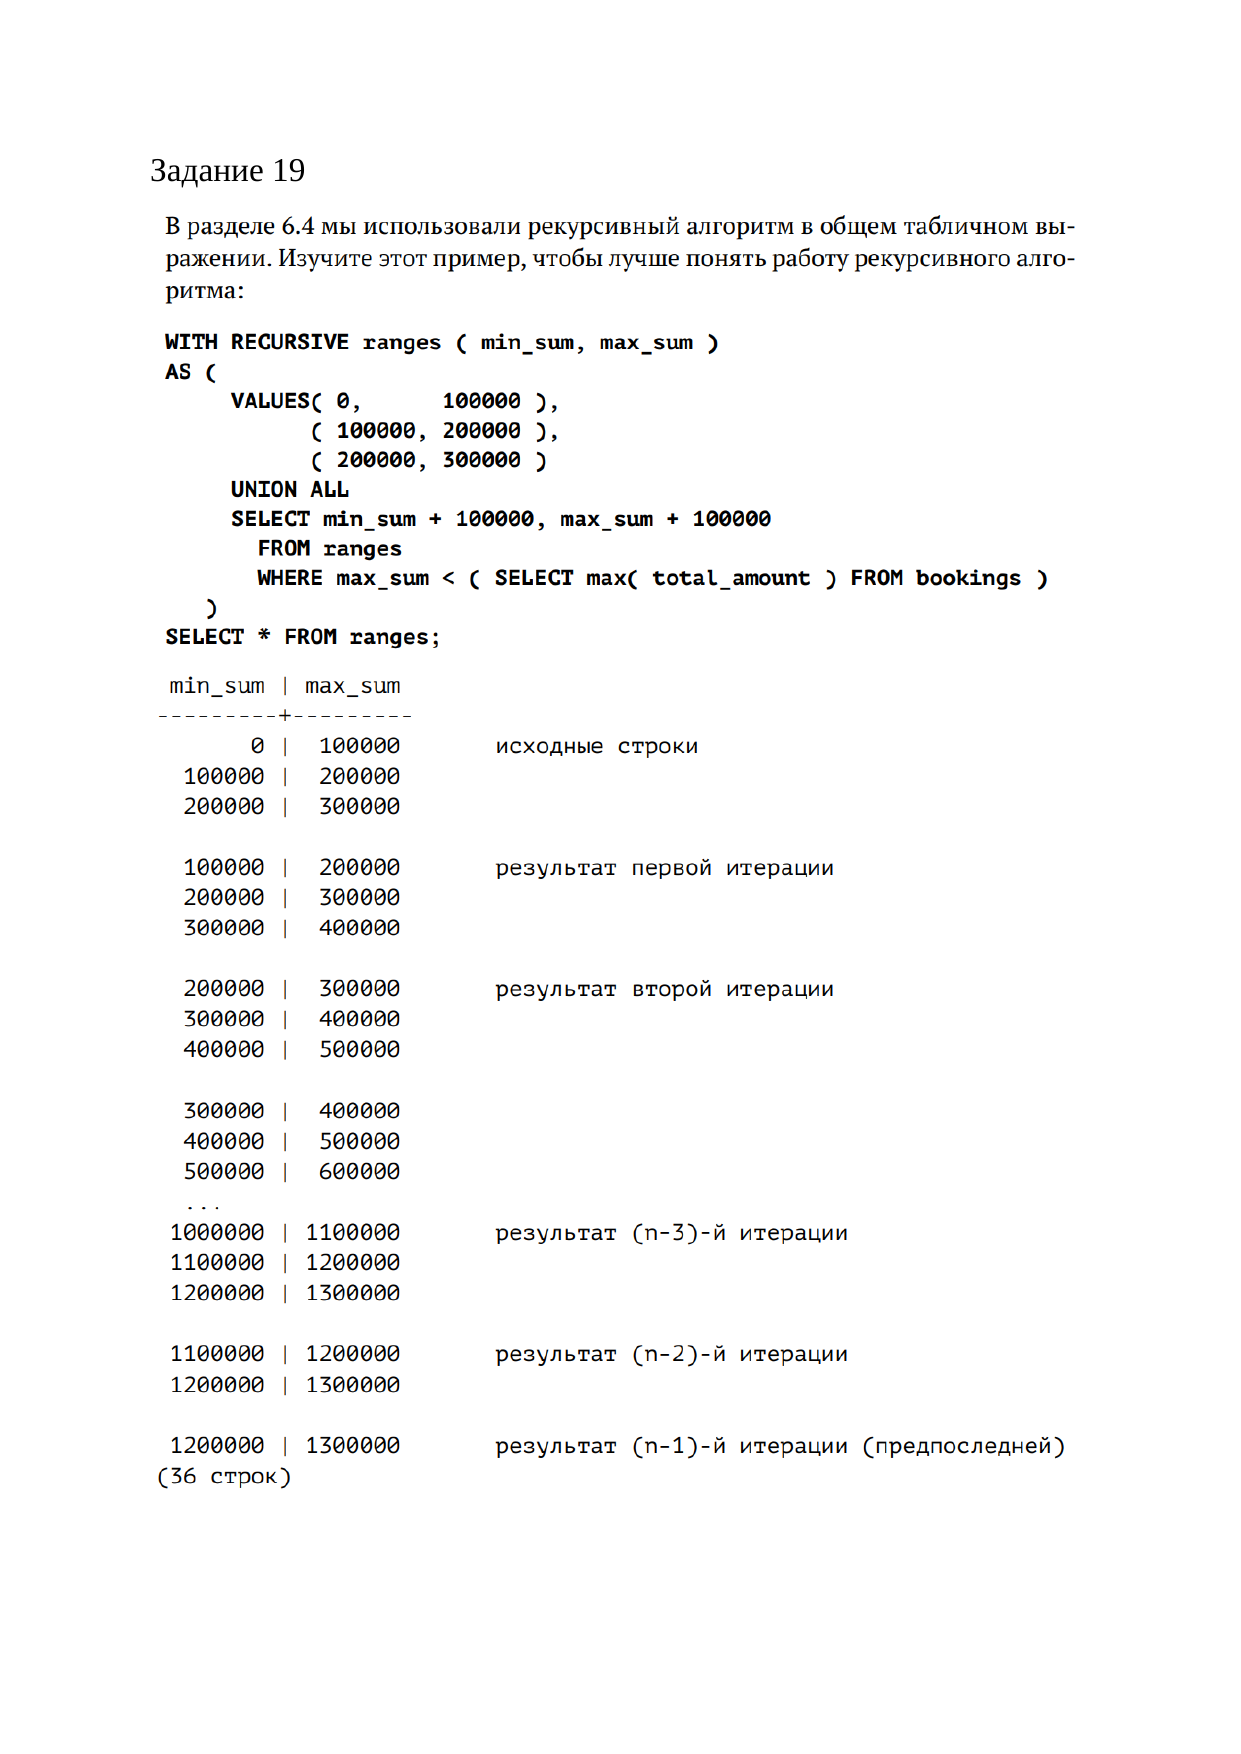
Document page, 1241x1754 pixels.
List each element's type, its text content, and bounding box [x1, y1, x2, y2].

picture [150, 660, 1067, 1494]
picture [156, 206, 1082, 656]
subtitle Задание 19 [150, 150, 1090, 188]
